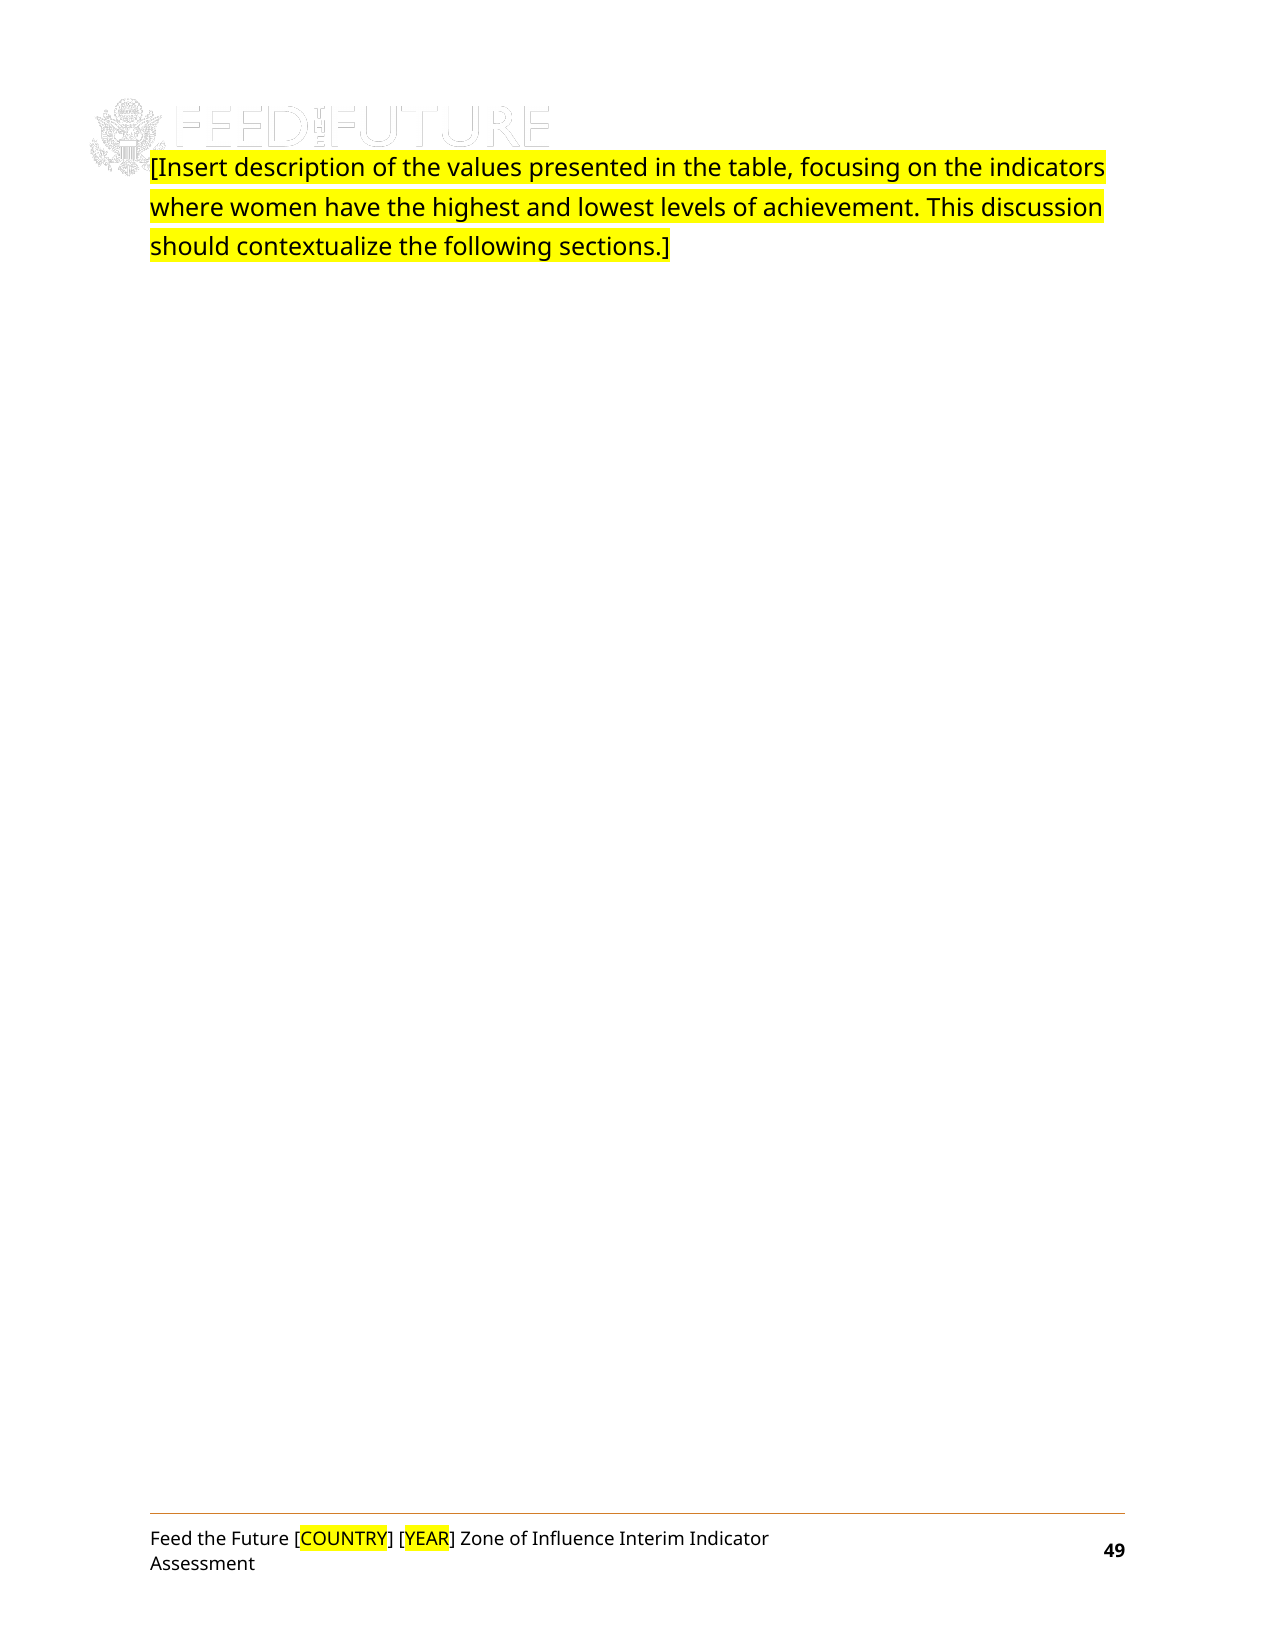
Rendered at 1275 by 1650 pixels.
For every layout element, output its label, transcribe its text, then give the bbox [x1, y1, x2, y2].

picture [87, 72, 552, 201]
text [Insert description of the values presented in the table, focusing on the indicators where women have the highest and lowest levels of achievement. This discussion should contextualize the following sections.] [150, 150, 1125, 262]
